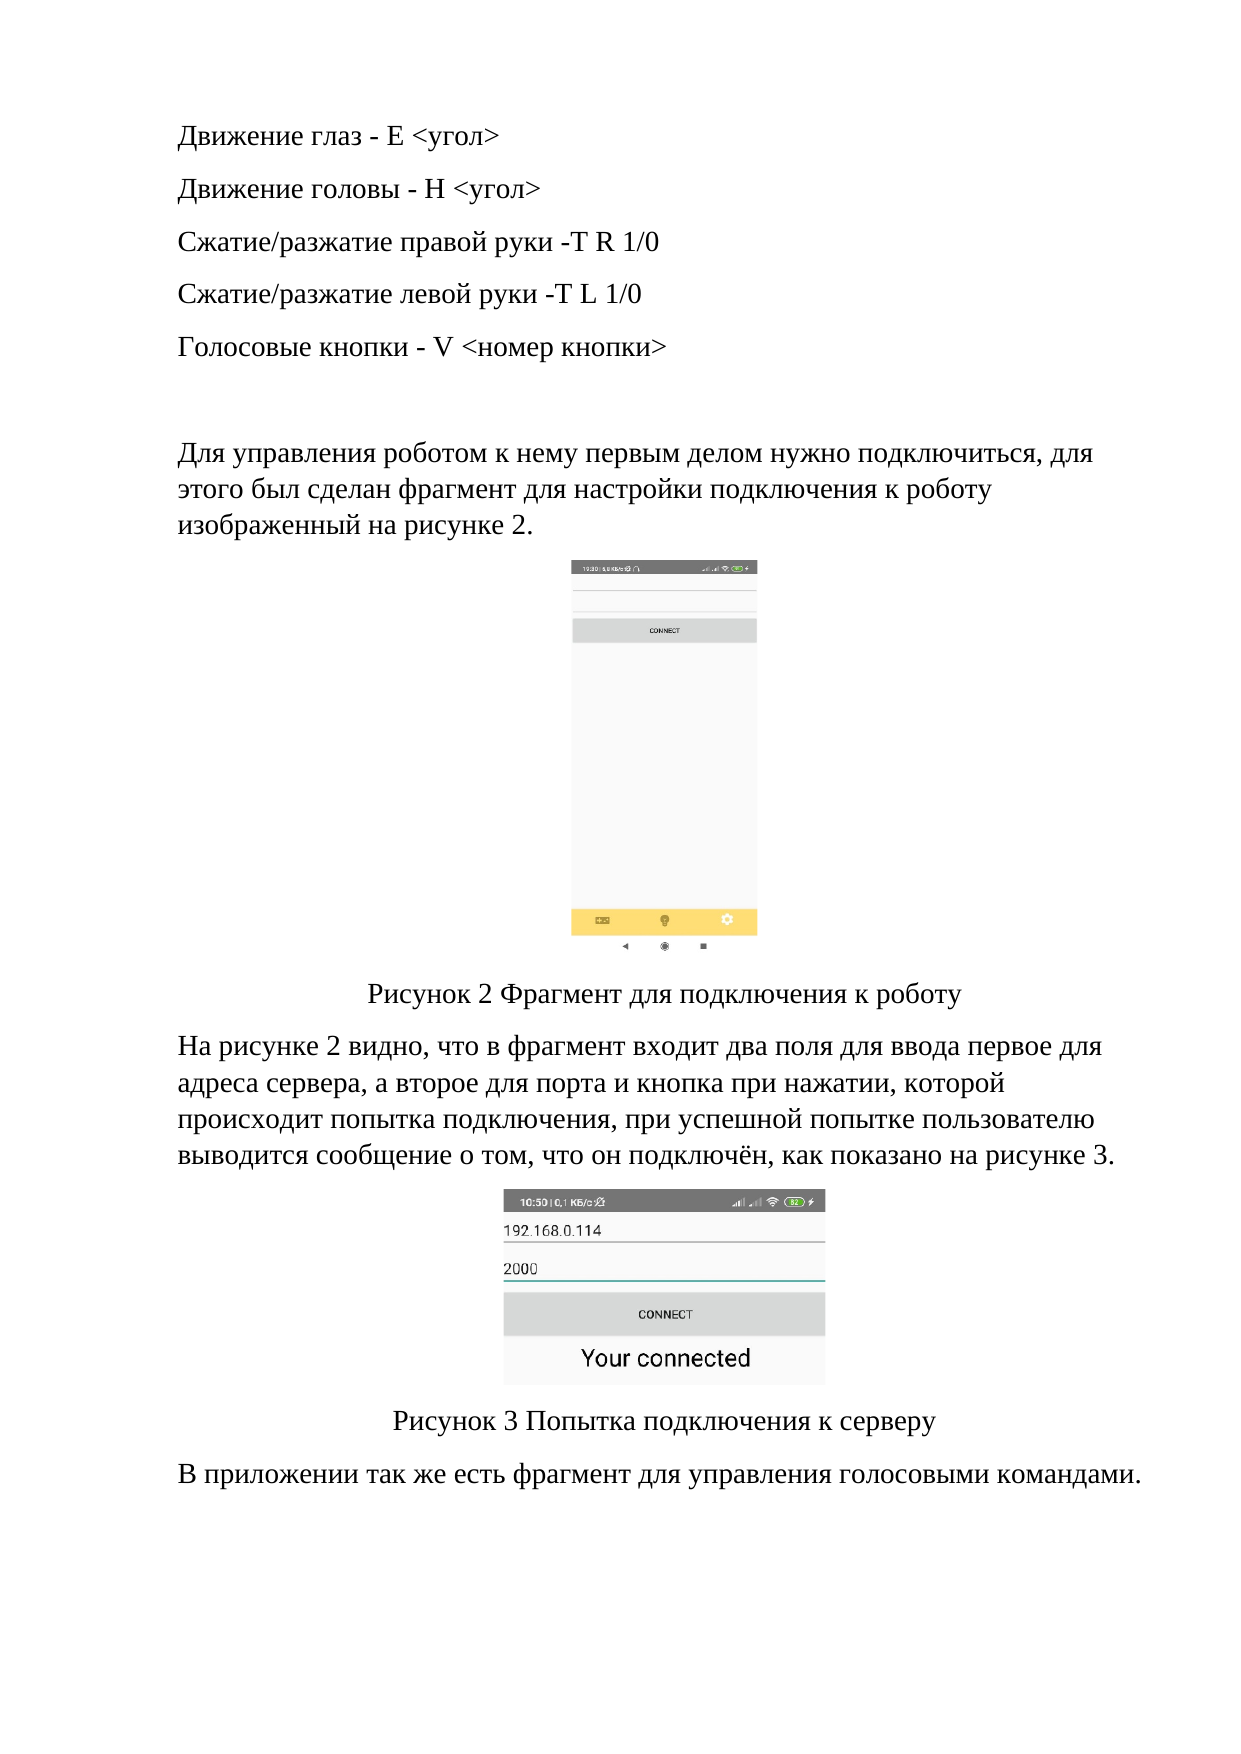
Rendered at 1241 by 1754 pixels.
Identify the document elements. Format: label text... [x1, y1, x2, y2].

picture [503, 1189, 826, 1385]
text В приложении так же есть фрагмент для управления голосовыми командами. [177, 1456, 1152, 1490]
text Сжатие/разжатие правой руки -T R 1/0 [177, 224, 1152, 257]
text Движение глаз - E <угол> [177, 118, 1152, 152]
text Рисунок 2 Фрагмент для подключения к роботу [177, 976, 1152, 1009]
text Рисунок 3 Попытка подключения к серверу [177, 1403, 1152, 1437]
text На рисунке 2 видно, что в фрагмент входит два поля для ввода первое для адреса сервера, а второе для порта и кнопка при нажатии, которой происходит попытка подключения, при успешной попытке пользователю выводится сообщение о том, что он подключён, как показано на рисунке 3. [177, 1028, 1152, 1171]
text Голосовые кнопки - V <номер кнопки> [177, 329, 1152, 363]
text Движение головы - H <угол> [177, 171, 1152, 204]
picture [571, 560, 758, 957]
text Сжатие/разжатие левой руки -T L 1/0 [177, 277, 1152, 310]
text Для управления роботом к нему первым делом нужно подключиться, для этого был сделан фрагмент для настройки подключения к роботу изображенный на рисунке 2. [177, 435, 1152, 541]
